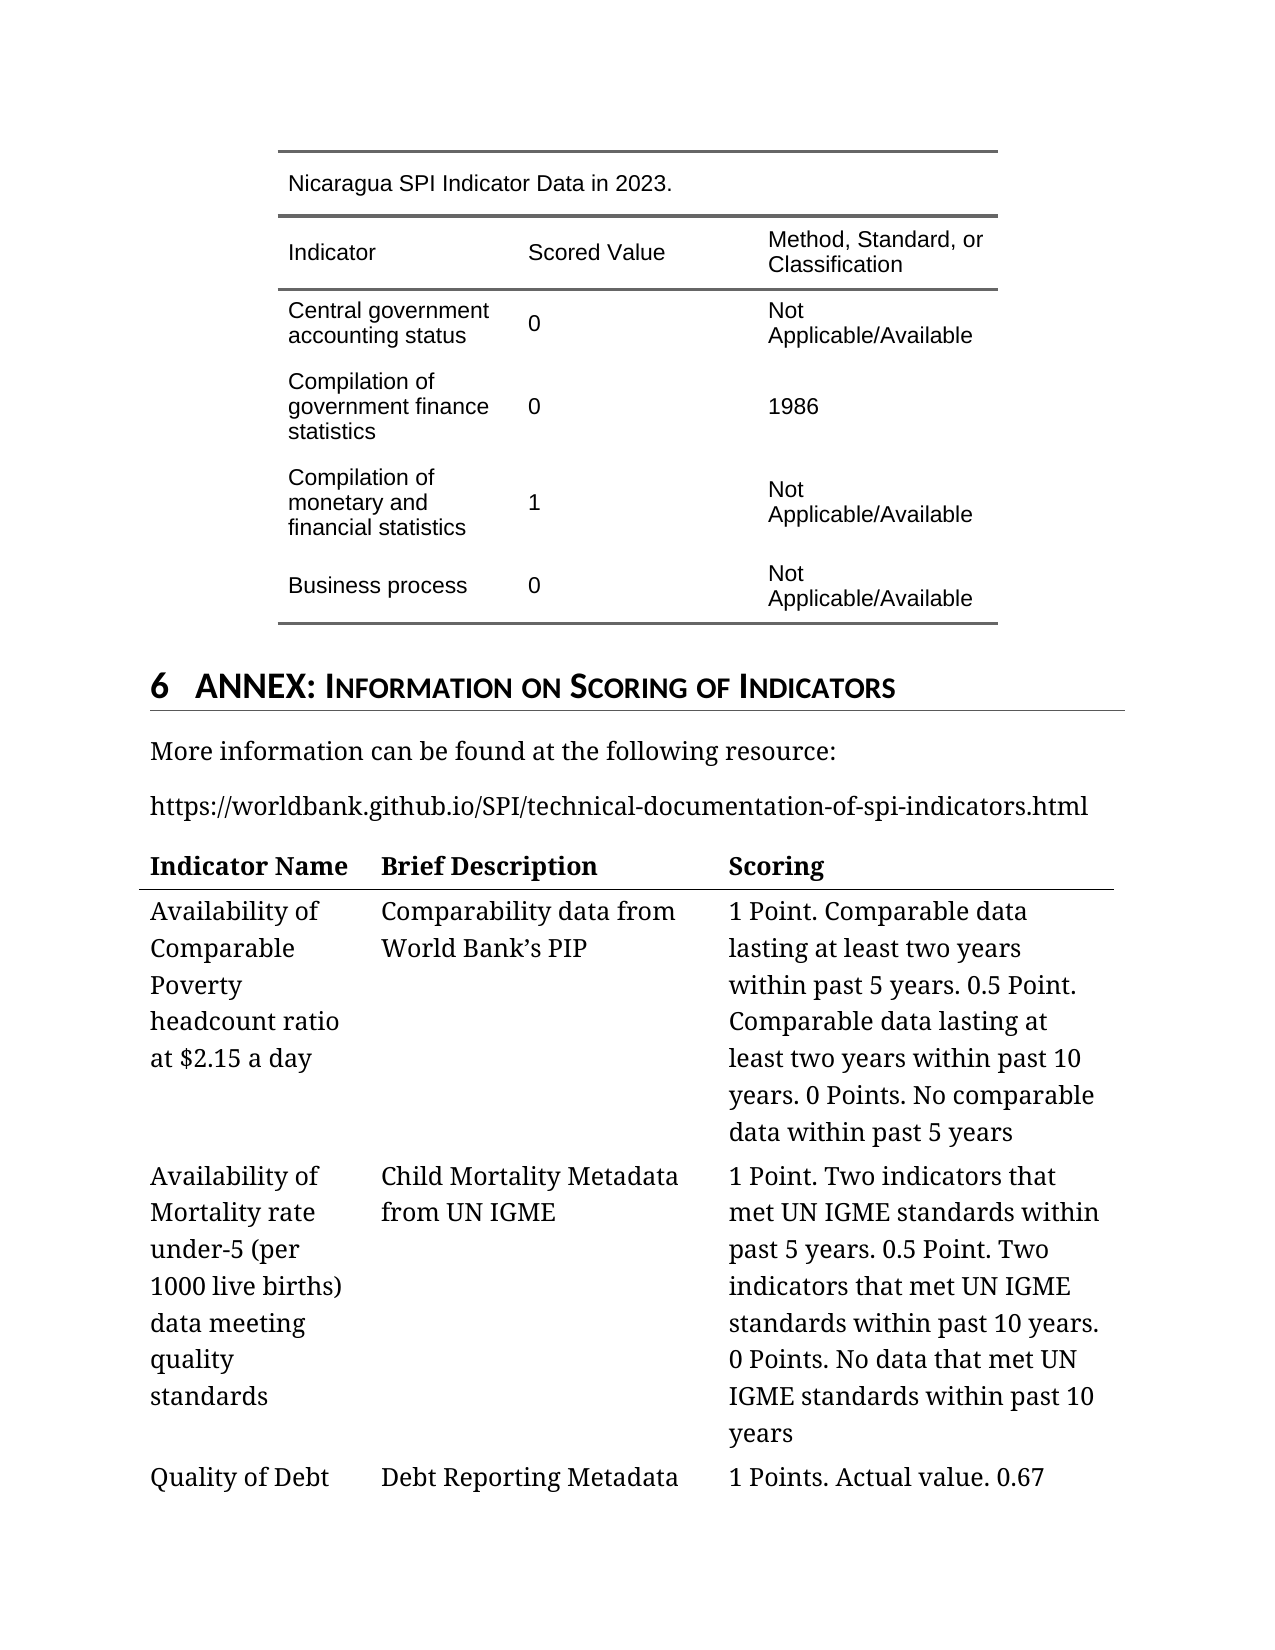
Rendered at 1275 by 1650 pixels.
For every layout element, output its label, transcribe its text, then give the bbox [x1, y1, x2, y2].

table_cell 1 Point. Two indicators that met UN IGME standards within past 5 years. 0.5 Point. Two indicators that met UN IGME standards within past 10 years. 0 Points. No data that met UN IGME standards within past 10 years [717, 1155, 1114, 1456]
table_cell 1 Point. Comparable data lasting at least two years within past 5 years. 0.5 Point. Comparable data lasting at least two years within past 10 years. 0 Points. No comparable data within past 5 years [717, 890, 1114, 1154]
table_header Indicator Name [139, 845, 369, 888]
table_cell Debt Reporting Metadata from World Bank [370, 1456, 717, 1493]
table_cell Compilation of government finance statistics [278, 359, 517, 455]
table_cell Indicator [278, 218, 517, 288]
text https://worldbank.github.io/SPI/technical-documentation-of-spi-indicators.html [150, 789, 1125, 823]
table_cell Method, Standard, or Classification [758, 218, 997, 288]
table_cell Availability of Comparable Poverty headcount ratio at $2.15 a day [139, 890, 369, 1154]
subtitle ANNEX: Information on Scoring of Indicators [150, 662, 1125, 710]
table_cell 0 [518, 291, 757, 359]
table_cell Not Applicable/Available [758, 291, 997, 359]
table_cell 1 Points. Actual value. 0.67 Points. Preliminary value. 0.33 Points. Estimated value. 0 Points. No value [717, 1456, 1114, 1493]
table_cell Business process [278, 551, 517, 622]
table_header Nicaragua SPI Indicator Data in 2023. [278, 153, 997, 214]
table_cell Compilation of monetary and financial statistics [278, 455, 517, 551]
table_cell Comparability data from World Bank’s PIP [370, 890, 717, 1154]
table_cell 0 [518, 359, 757, 455]
table_cell Not Applicable/Available [758, 455, 997, 551]
table_cell Child Mortality Metadata from UN IGME [370, 1155, 717, 1456]
table_cell 1986 [758, 359, 997, 455]
table_header Scoring [717, 845, 1114, 888]
table_cell 0 [518, 551, 757, 622]
table_cell Availability of Mortality rate under-5 (per 1000 live births) data meeting quality standards [139, 1155, 369, 1456]
table_cell Central government accounting status [278, 291, 517, 359]
table_cell Scored Value [518, 218, 757, 288]
table_cell Not Applicable/Available [758, 551, 997, 622]
table_cell 1 [518, 455, 757, 551]
table_cell Quality of Debt service data according to World Bank [139, 1456, 369, 1493]
text More information can be found at the following resource: [150, 733, 1125, 768]
table_header Brief Description [370, 845, 717, 888]
